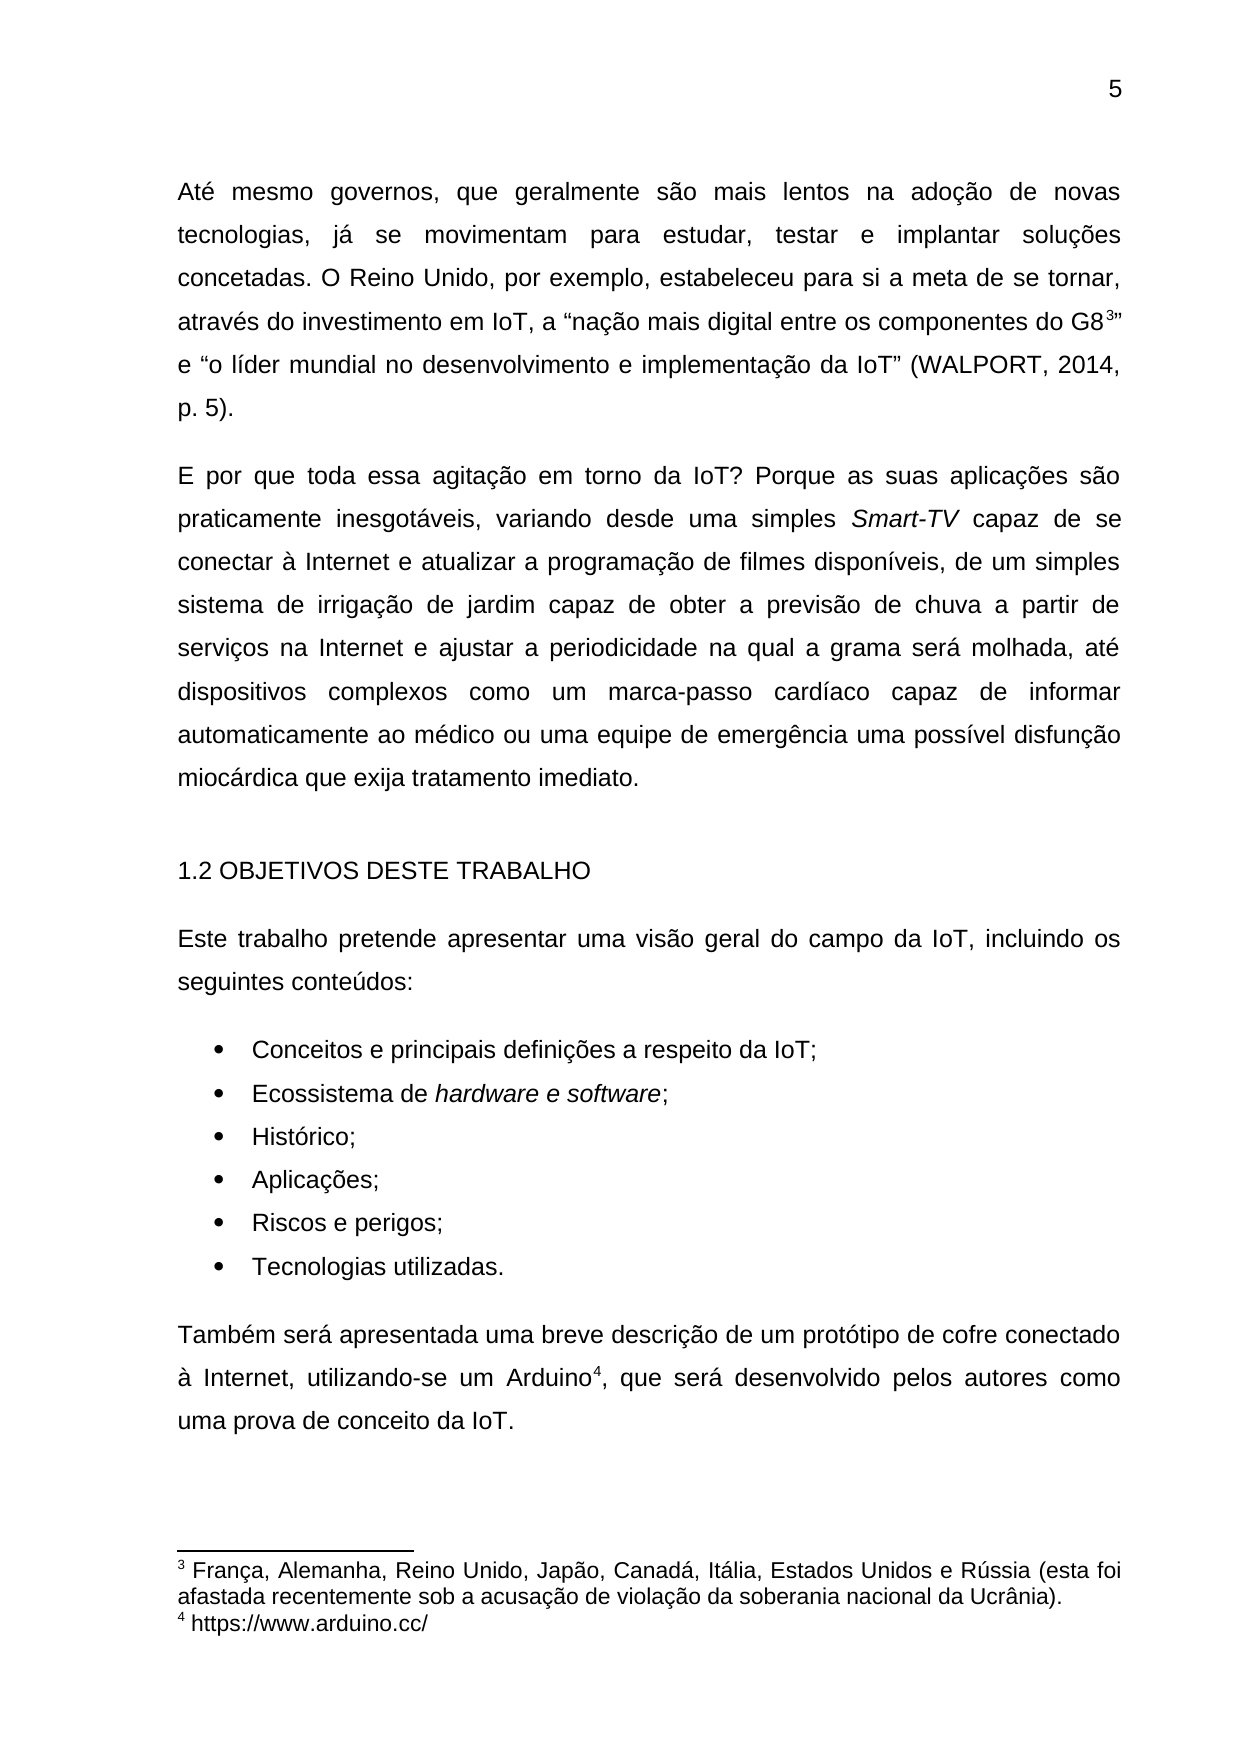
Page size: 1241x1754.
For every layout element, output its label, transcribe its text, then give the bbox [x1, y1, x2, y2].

list Conceitos e principais definições a respeito da IoT; [214, 1035, 1122, 1064]
list Riscos e perigos; [214, 1208, 1122, 1237]
text Até mesmo governos, que geralmente são mais lentos na adoção de novas tecnologias, já se movimentam para estudar, testar e implantar soluções concetadas. O Reino Unido, por exemplo, estabeleceu para si a meta de se tornar, através do investimento em IoT, a “nação mais digital entre os componentes do G8” e “o líder mundial no desenvolvimento e implementação da IoT” (WALPORT, 2014, p. 5). [177, 177, 1122, 422]
list Histórico; [214, 1122, 1122, 1151]
text E por que toda essa agitação em torno da IoT? Porque as suas aplicações são praticamente inesgotáveis, variando desde uma simples Smart-TV capaz de se conectar à Internet e atualizar a programação de filmes disponíveis, de um simples sistema de irrigação de jardim capaz de obter a previsão de chuva a partir de serviços na Internet e ajustar a periodicidade na qual a grama será molhada, até dispositivos complexos como um marca-passo cardíaco capaz de informar automaticamente ao médico ou uma equipe de emergência uma possível disfunção miocárdica que exija tratamento imediato. [177, 461, 1122, 792]
text Também será apresentada uma breve descrição de um protótipo de cofre conectado à Internet, utilizando-se um Arduino, que será desenvolvido pelos autores como uma prova de conceito da IoT. [177, 1320, 1122, 1435]
text Este trabalho pretende apresentar uma visão geral do campo da IoT, incluindo os seguintes conteúdos: [177, 924, 1122, 996]
list Tecnologias utilizadas. [214, 1251, 1122, 1280]
list Ecossistema de hardware e software; [214, 1078, 1122, 1107]
list Aplicações; [214, 1165, 1122, 1194]
text Objetivos deste trabalho [177, 856, 1122, 885]
